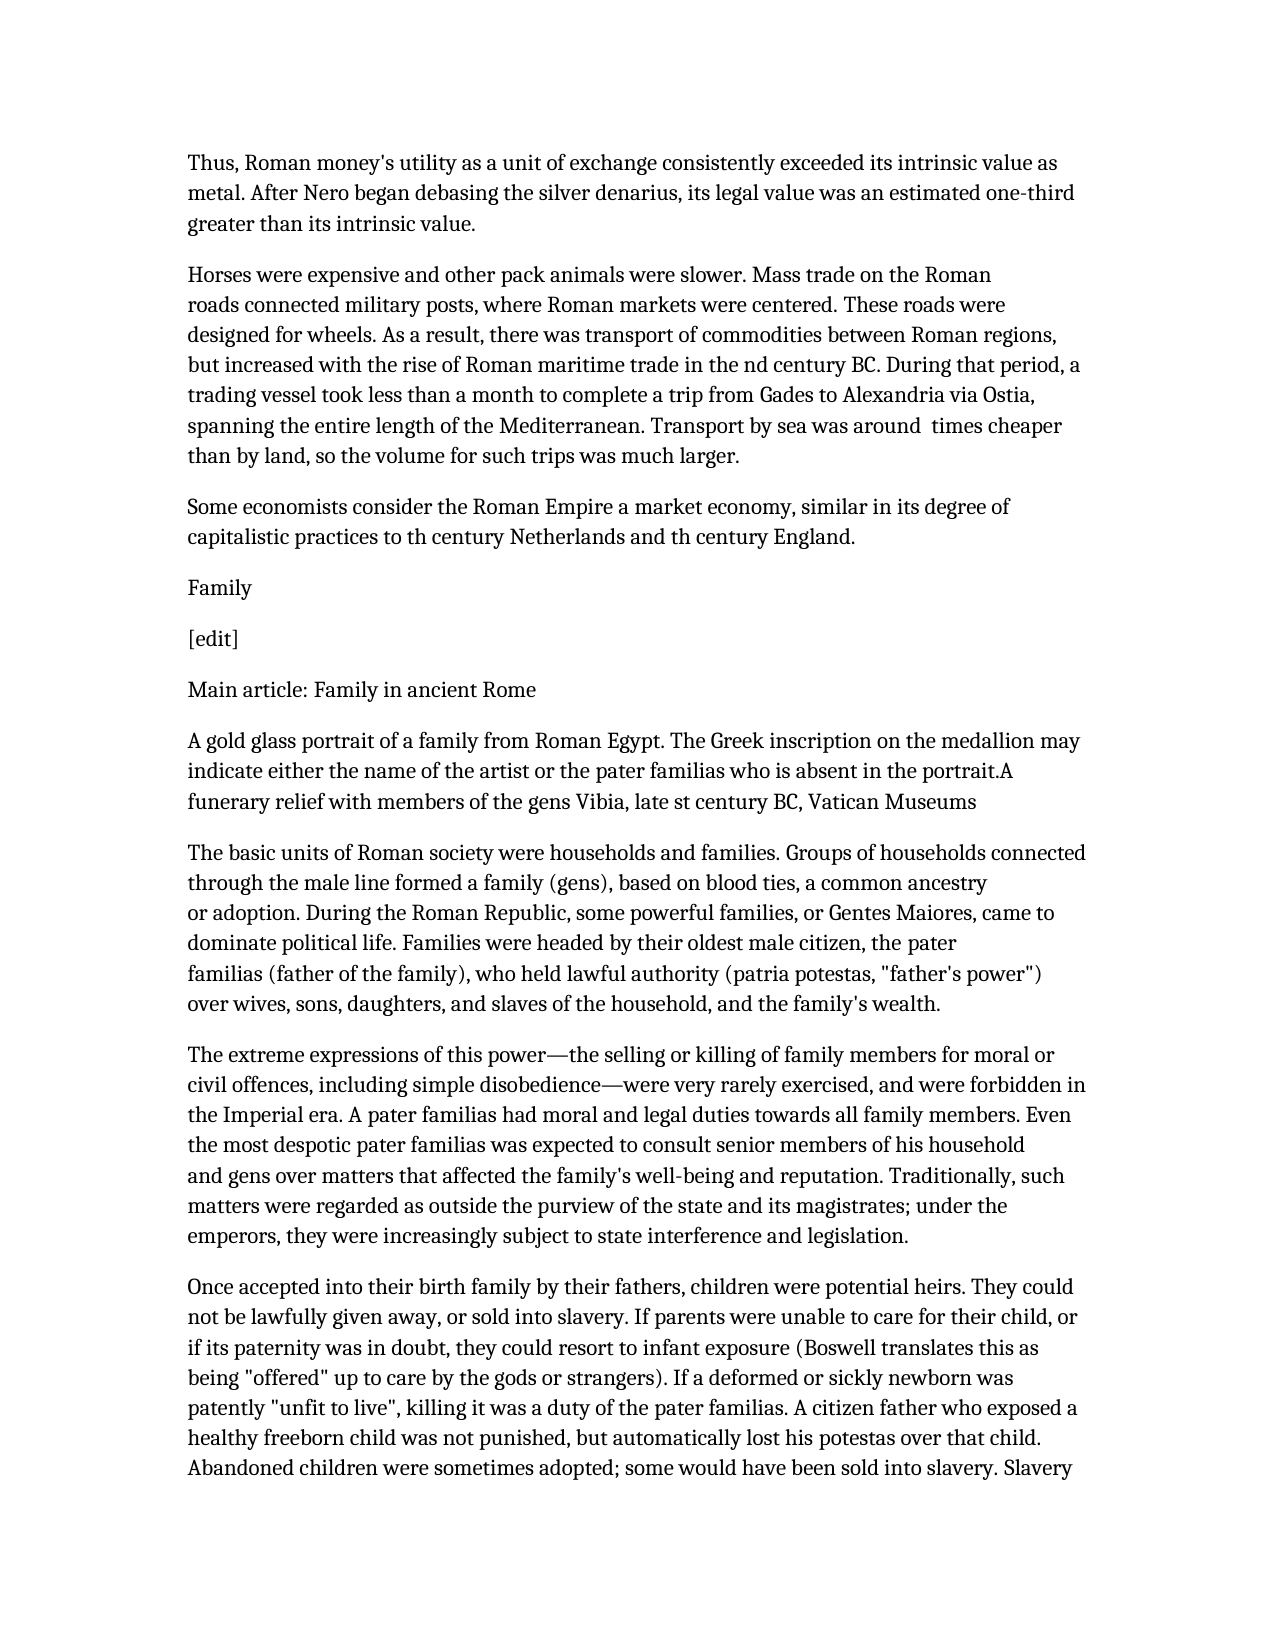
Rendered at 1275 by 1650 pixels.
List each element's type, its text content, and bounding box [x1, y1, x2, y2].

text The extreme expressions of this power—the selling or killing of family members for moral or civil offences, including simple disobedience—were very rarely exercised, and were forbidden in the Imperial era. A pater familias had moral and legal duties towards all family members. Even the most despotic pater familias was expected to consult senior members of his household and gens over matters that affected the family's well-being and reputation. Traditionally, such matters were regarded as outside the purview of the state and its magistrates; under the emperors, they were increasingly subject to state interference and legislation. [187, 1042, 1087, 1249]
text A gold glass portrait of a family from Roman Egypt. The Greek inscription on the medallion may indicate either the name of the artist or the pater familias who is absent in the portrait.A funerary relief with members of the gens Vibia, late st century BC, Vatican Museums [187, 728, 1087, 815]
text Family [187, 575, 1087, 601]
text Horses were expensive and other pack animals were slower. Mass trade on the Roman roads connected military posts, where Roman markets were centered. These roads were designed for wheels. As a result, there was transport of commodities between Roman regions, but increased with the rise of Roman maritime trade in the nd century BC. During that period, a trading vessel took less than a month to complete a trip from Gades to Alexandria via Ostia, spanning the entire length of the Mediterranean. Transport by sea was around times cheaper than by land, so the volume for such trips was much larger. [187, 261, 1087, 469]
text Main article: Family in ancient Rome [187, 677, 1087, 703]
text Some economists consider the Roman Empire a market economy, similar in its degree of capitalistic practices to th century Netherlands and th century England. [187, 494, 1087, 550]
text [187, 150, 1087, 237]
text The basic units of Roman society were households and families. Groups of households connected through the male line formed a family (gens), based on blood ties, a common ancestry or adoption. During the Roman Republic, some powerful families, or Gentes Maiores, came to dominate political life. Families were headed by their oldest male citizen, the pater familias (father of the family), who held lawful authority (patria potestas, "father's power") over wives, sons, daughters, and slaves of the household, and the family's wealth. [187, 839, 1087, 1017]
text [187, 1274, 1087, 1482]
text [edit] [187, 626, 1087, 652]
